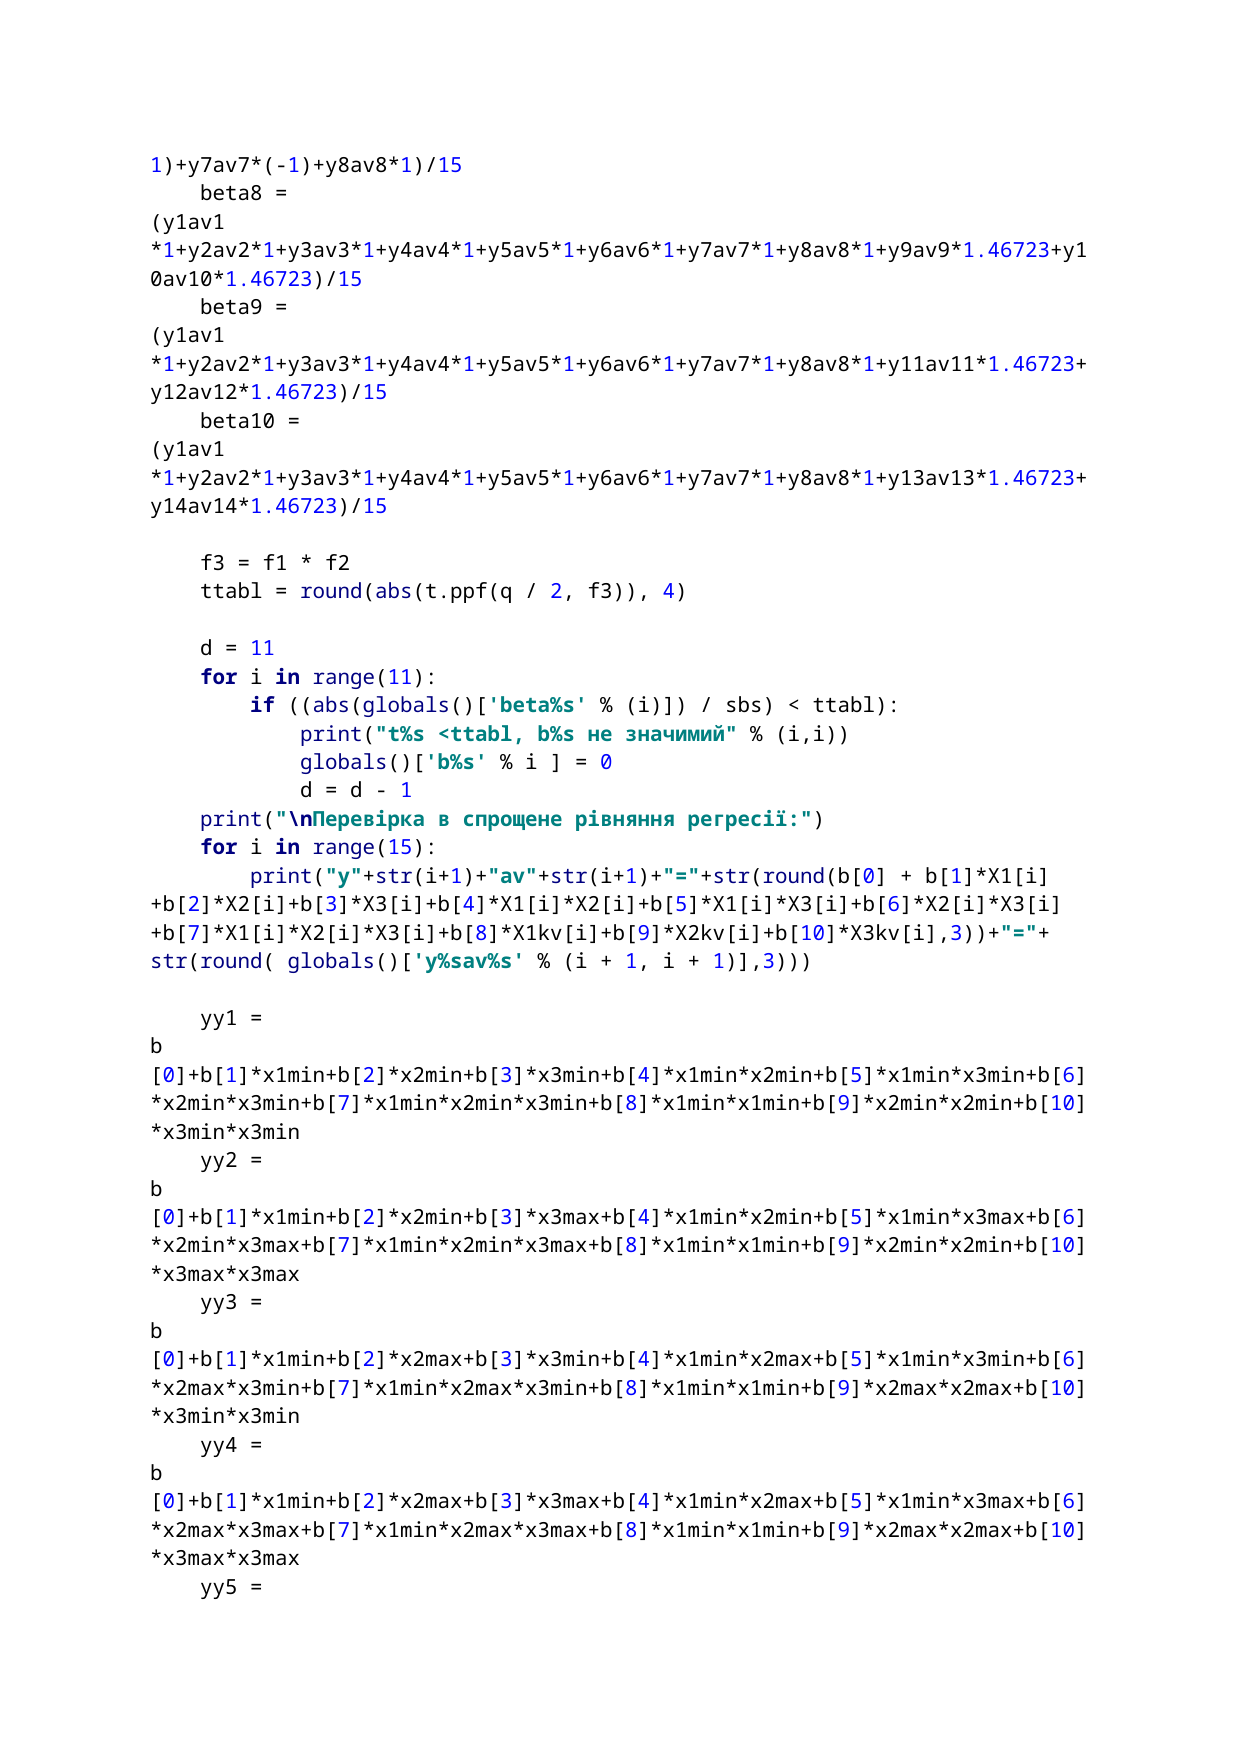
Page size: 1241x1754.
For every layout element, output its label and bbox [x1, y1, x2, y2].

text [150, 150, 1090, 1600]
